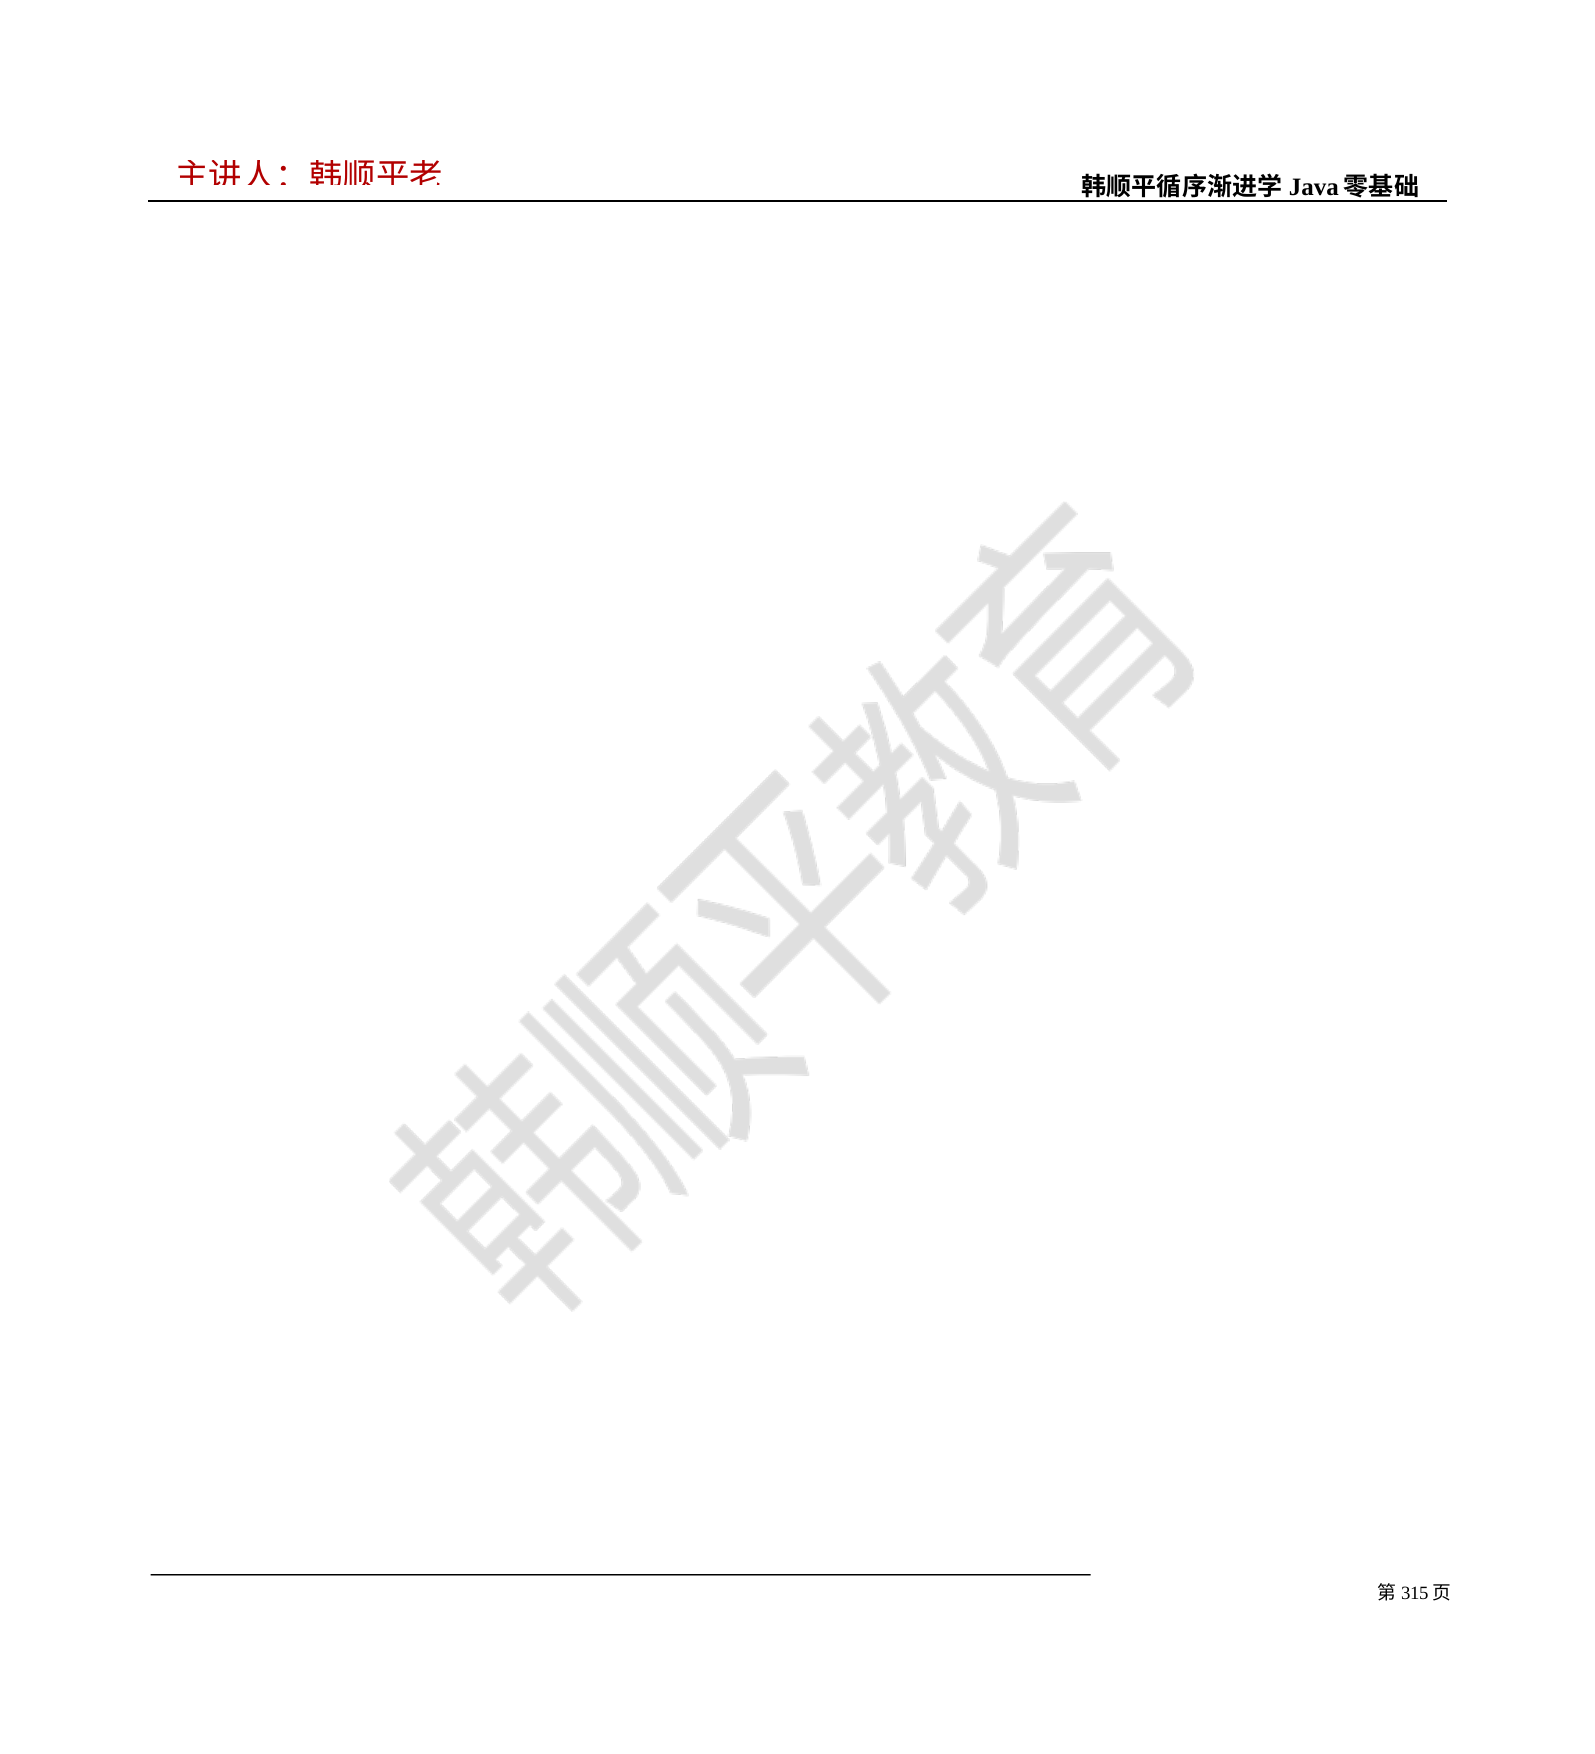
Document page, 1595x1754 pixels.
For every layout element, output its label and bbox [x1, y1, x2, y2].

picture [389, 501, 1195, 1312]
picture [150, 1574, 1091, 1578]
